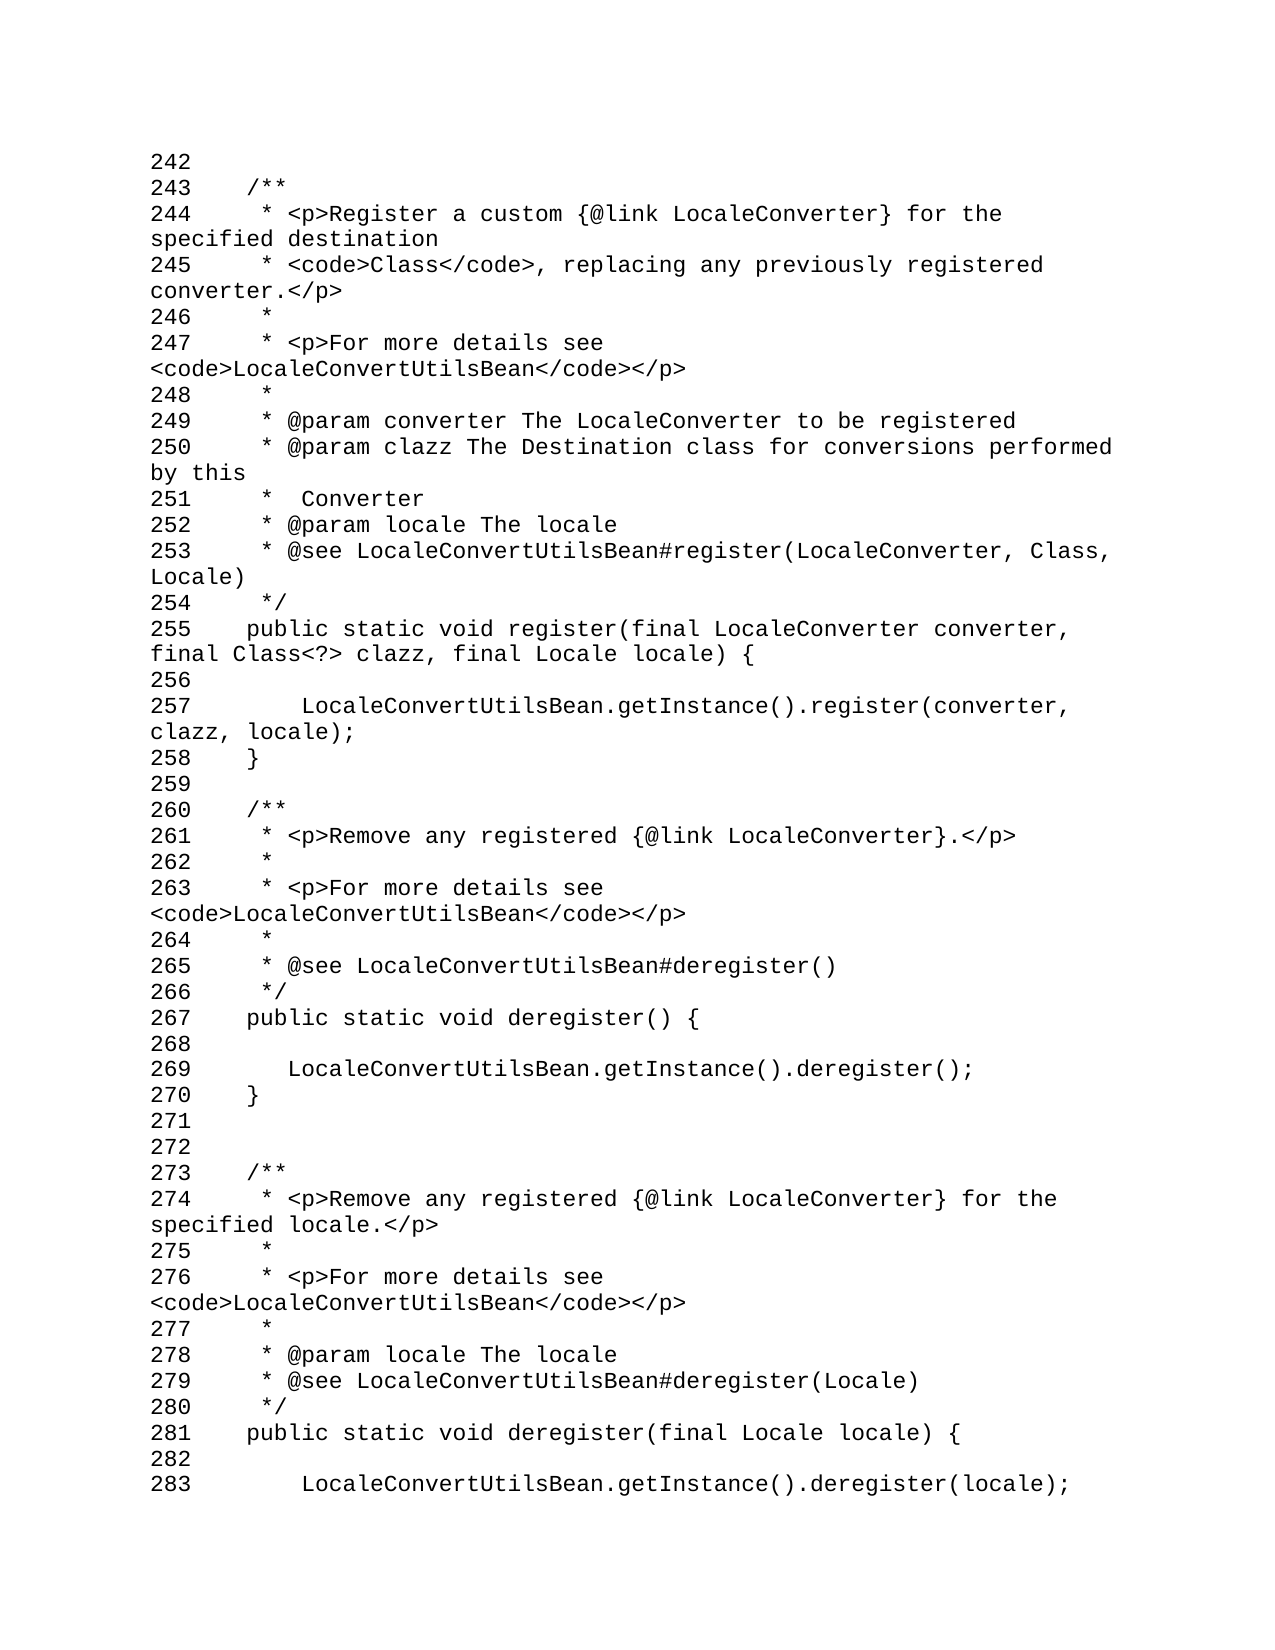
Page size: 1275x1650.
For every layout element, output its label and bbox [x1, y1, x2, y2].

text [150, 150, 1125, 1499]
